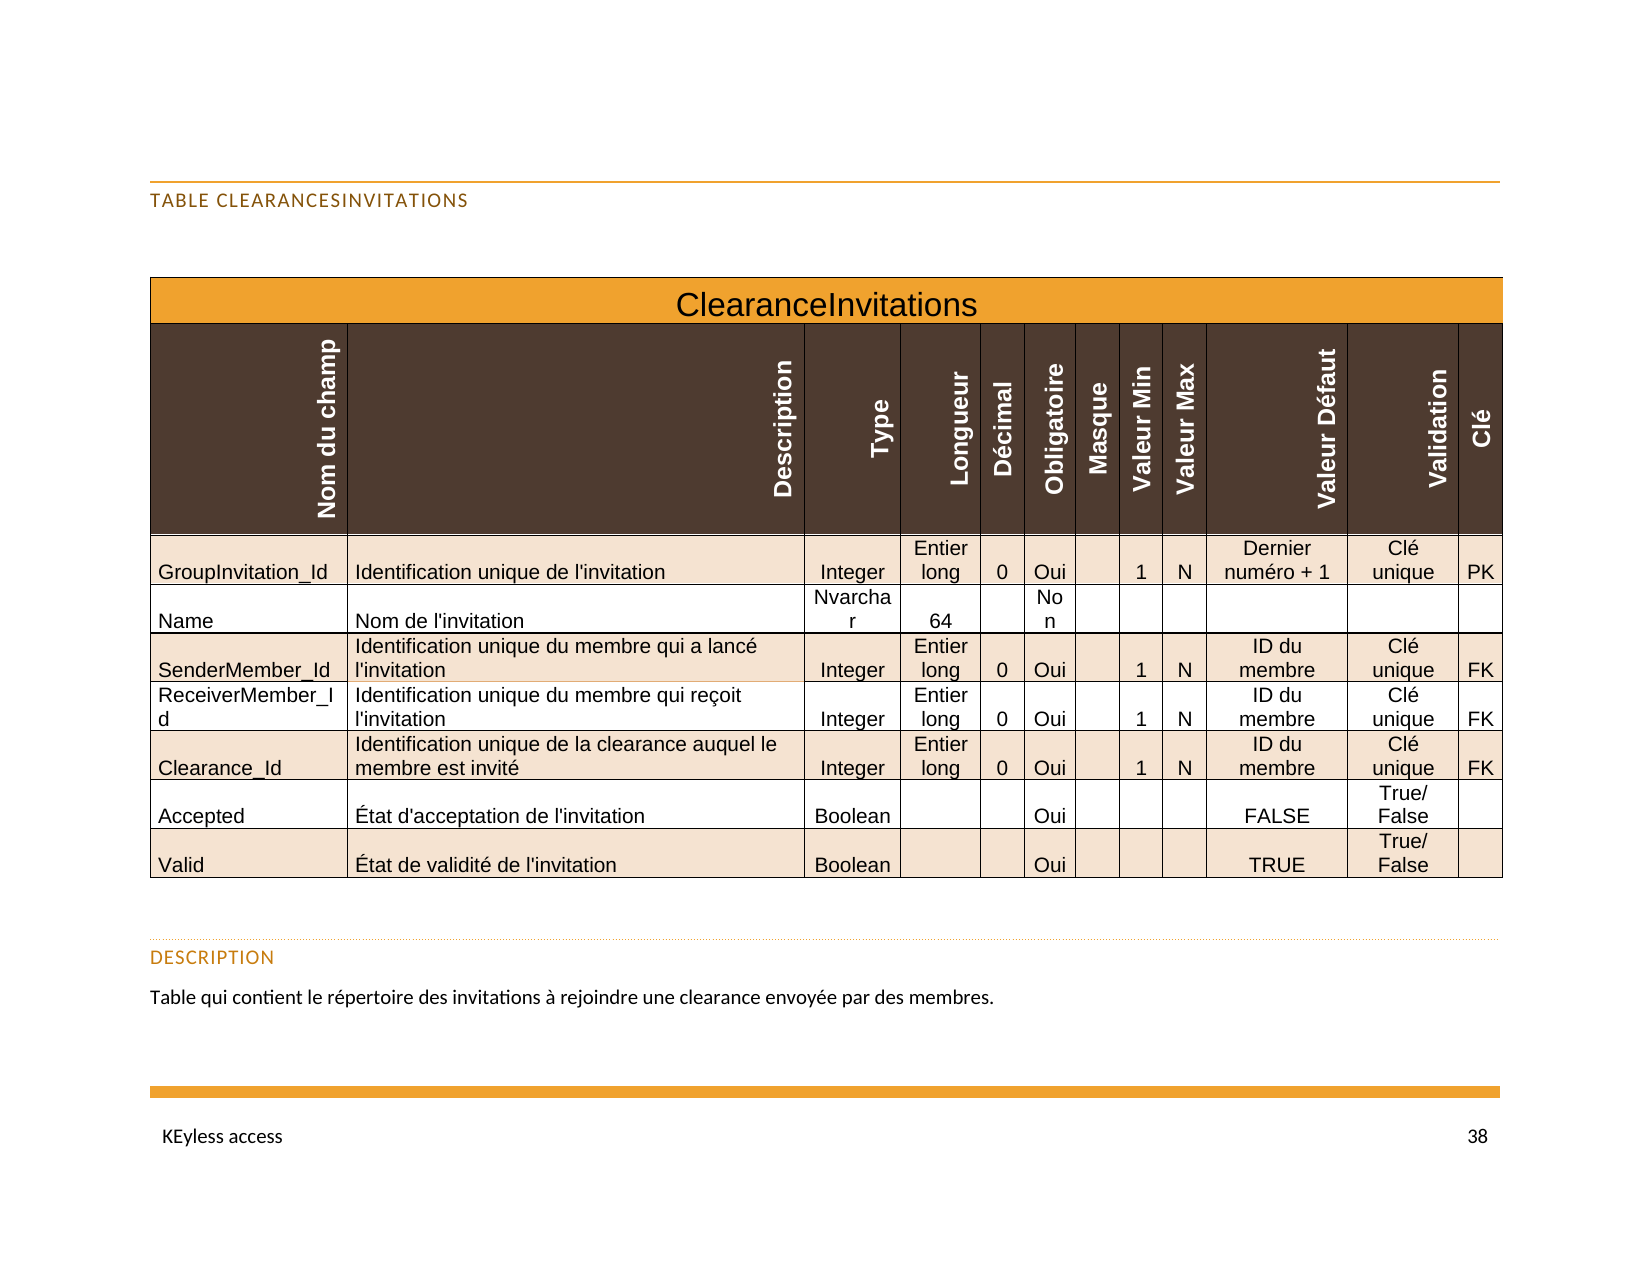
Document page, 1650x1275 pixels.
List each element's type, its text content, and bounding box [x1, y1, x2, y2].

table_cell Boolean [805, 780, 900, 828]
table_cell Nom du champ [151, 324, 347, 534]
table_cell Entier long [901, 682, 980, 730]
table_cell [1076, 536, 1119, 583]
table_cell Valeur Max [1163, 324, 1206, 534]
table_cell [1120, 780, 1162, 828]
table_cell Masque [1076, 324, 1119, 534]
table_cell Accepted [151, 780, 347, 828]
subtitle Description [150, 939, 1500, 970]
table_cell Oui [1025, 829, 1075, 877]
table_cell 0 [981, 731, 1024, 779]
table_cell Clé unique [1348, 682, 1458, 730]
table_cell N [1163, 634, 1206, 681]
table_cell Obligatoire [1025, 324, 1075, 534]
subtitle Table ClearancesInvitations [150, 183, 1500, 212]
table_cell État d'acceptation de l'invitation [348, 780, 804, 828]
table_cell Nvarchar [805, 585, 900, 632]
table_cell [901, 780, 980, 828]
table_cell 1 [1120, 634, 1162, 681]
table_cell Clé unique [1348, 634, 1458, 681]
table_cell N [1163, 682, 1206, 730]
table_cell ID du membre [1207, 731, 1347, 779]
table_cell TRUE [1207, 829, 1347, 877]
table_cell Valeur Défaut [1207, 324, 1347, 534]
table_cell Oui [1025, 731, 1075, 779]
table_cell Clé unique [1348, 536, 1458, 583]
table_cell 1 [1120, 536, 1162, 583]
table_cell [1459, 585, 1502, 632]
table_cell Type [805, 324, 900, 534]
table_cell Entier long [901, 731, 980, 779]
table_cell [1076, 682, 1119, 730]
table_cell [1459, 780, 1502, 828]
table_cell [1348, 585, 1458, 632]
table_cell PK [1459, 536, 1502, 583]
table_cell 1 [1120, 682, 1162, 730]
table_cell 0 [981, 536, 1024, 583]
table_cell [1076, 634, 1119, 681]
table_cell [1207, 585, 1347, 632]
table_cell [1076, 829, 1119, 877]
table_cell ID du membre [1207, 682, 1347, 730]
table_cell Identification unique du membre qui a lancé l'invitation [348, 634, 804, 681]
table_cell Description [348, 324, 804, 534]
table_cell True/False [1348, 829, 1458, 877]
table_cell Integer [805, 634, 900, 681]
table_cell [1459, 829, 1502, 877]
table_cell ReceiverMember_Id [151, 682, 347, 730]
table_cell Valid [151, 829, 347, 877]
table_cell Oui [1025, 682, 1075, 730]
table_cell Nom de l'invitation [348, 585, 804, 632]
text Table qui contient le répertoire des invitations à rejoindre une clearance envoyée par des membres. [150, 984, 1500, 1009]
table_cell Dernier numéro + 1 [1207, 536, 1347, 583]
table_cell Oui [1025, 634, 1075, 681]
table_cell État de validité de l'invitation [348, 829, 804, 877]
table_cell Oui [1025, 536, 1075, 583]
table_cell FK [1459, 731, 1502, 779]
table_cell [981, 829, 1024, 877]
table_cell FK [1459, 682, 1502, 730]
table_cell FK [1459, 634, 1502, 681]
table_cell 0 [981, 634, 1024, 681]
table_cell [1120, 829, 1162, 877]
table_cell [981, 585, 1024, 632]
table_cell [901, 829, 980, 877]
table_cell [1163, 829, 1206, 877]
table_cell True/False [1348, 780, 1458, 828]
table_cell [1076, 780, 1119, 828]
table_cell Clearance_Id [151, 731, 347, 779]
table_cell Name [151, 585, 347, 632]
table_cell Boolean [805, 829, 900, 877]
table_cell [1163, 780, 1206, 828]
table_cell Entier long [901, 536, 980, 583]
table_cell Décimal [981, 324, 1024, 534]
table_cell Longueur [901, 324, 980, 534]
table_cell Integer [805, 682, 900, 730]
table_cell Integer [805, 536, 900, 583]
table_cell FALSE [1207, 780, 1347, 828]
table_cell 64 [901, 585, 980, 632]
table_cell Clé unique [1348, 731, 1458, 779]
table_cell GroupInvitation_Id [151, 536, 347, 583]
table_cell Valeur Min [1120, 324, 1162, 534]
table_cell Identification unique de la clearance auquel le membre est invité [348, 731, 804, 779]
table_cell Oui [1025, 780, 1075, 828]
table_cell N [1163, 536, 1206, 583]
table_cell SenderMember_Id [151, 634, 347, 681]
table_cell Non [1025, 585, 1075, 632]
table_cell [1163, 585, 1206, 632]
table_header ClearanceInvitations [151, 278, 1503, 323]
table_cell Entier long [901, 634, 980, 681]
table_cell Integer [805, 731, 900, 779]
table_cell 0 [981, 682, 1024, 730]
table_cell Identification unique du membre qui reçoit l'invitation [348, 682, 804, 730]
table_cell Identification unique de l'invitation [348, 536, 804, 583]
table_cell [1076, 731, 1119, 779]
table_cell [1120, 585, 1162, 632]
table_cell ID du membre [1207, 634, 1347, 681]
table_cell Clé [1459, 324, 1502, 534]
table_cell [981, 780, 1024, 828]
table_cell N [1163, 731, 1206, 779]
table_cell Validation [1348, 324, 1458, 534]
table_cell [1076, 585, 1119, 632]
table_cell 1 [1120, 731, 1162, 779]
